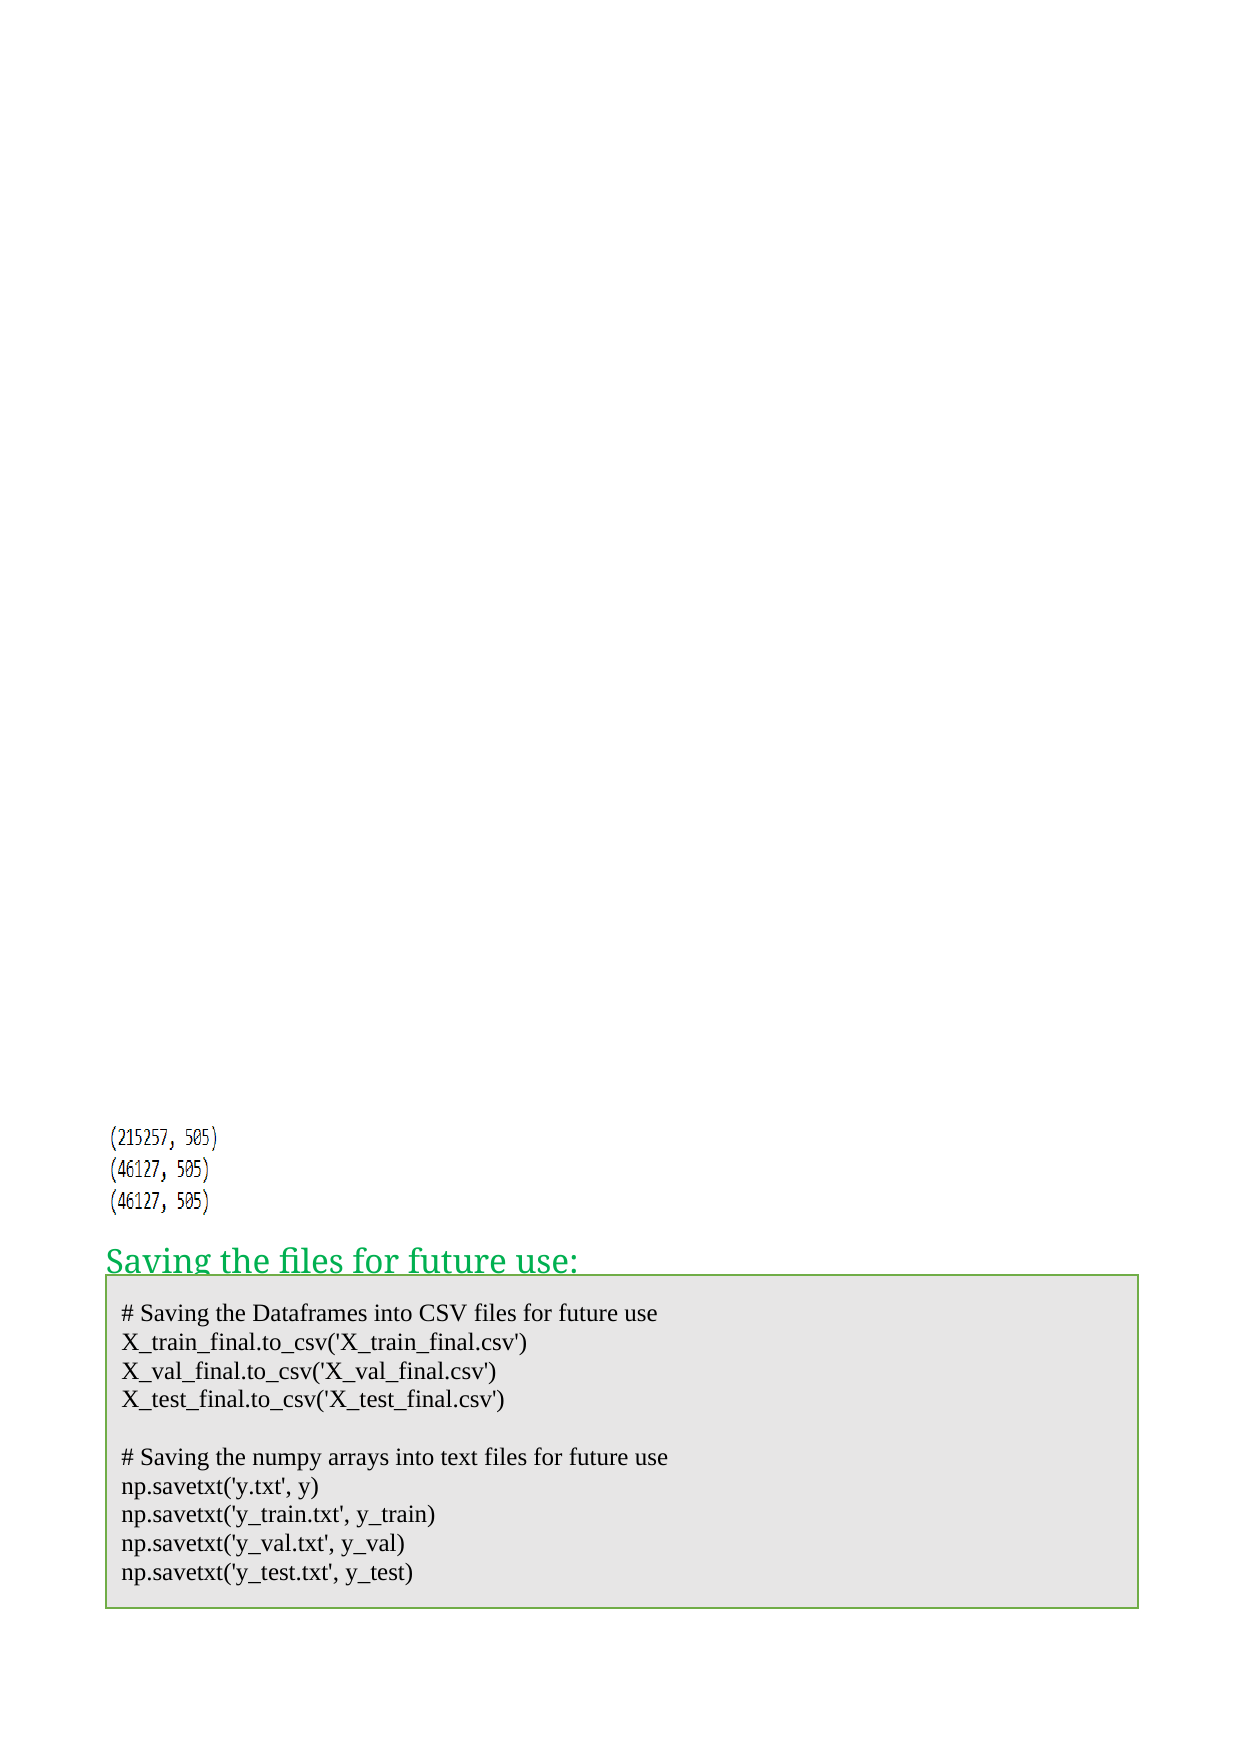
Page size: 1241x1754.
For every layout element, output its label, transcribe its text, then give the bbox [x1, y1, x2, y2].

text Saving the files for future use: [579, 1237, 1155, 1283]
picture [105, 1115, 1154, 1238]
